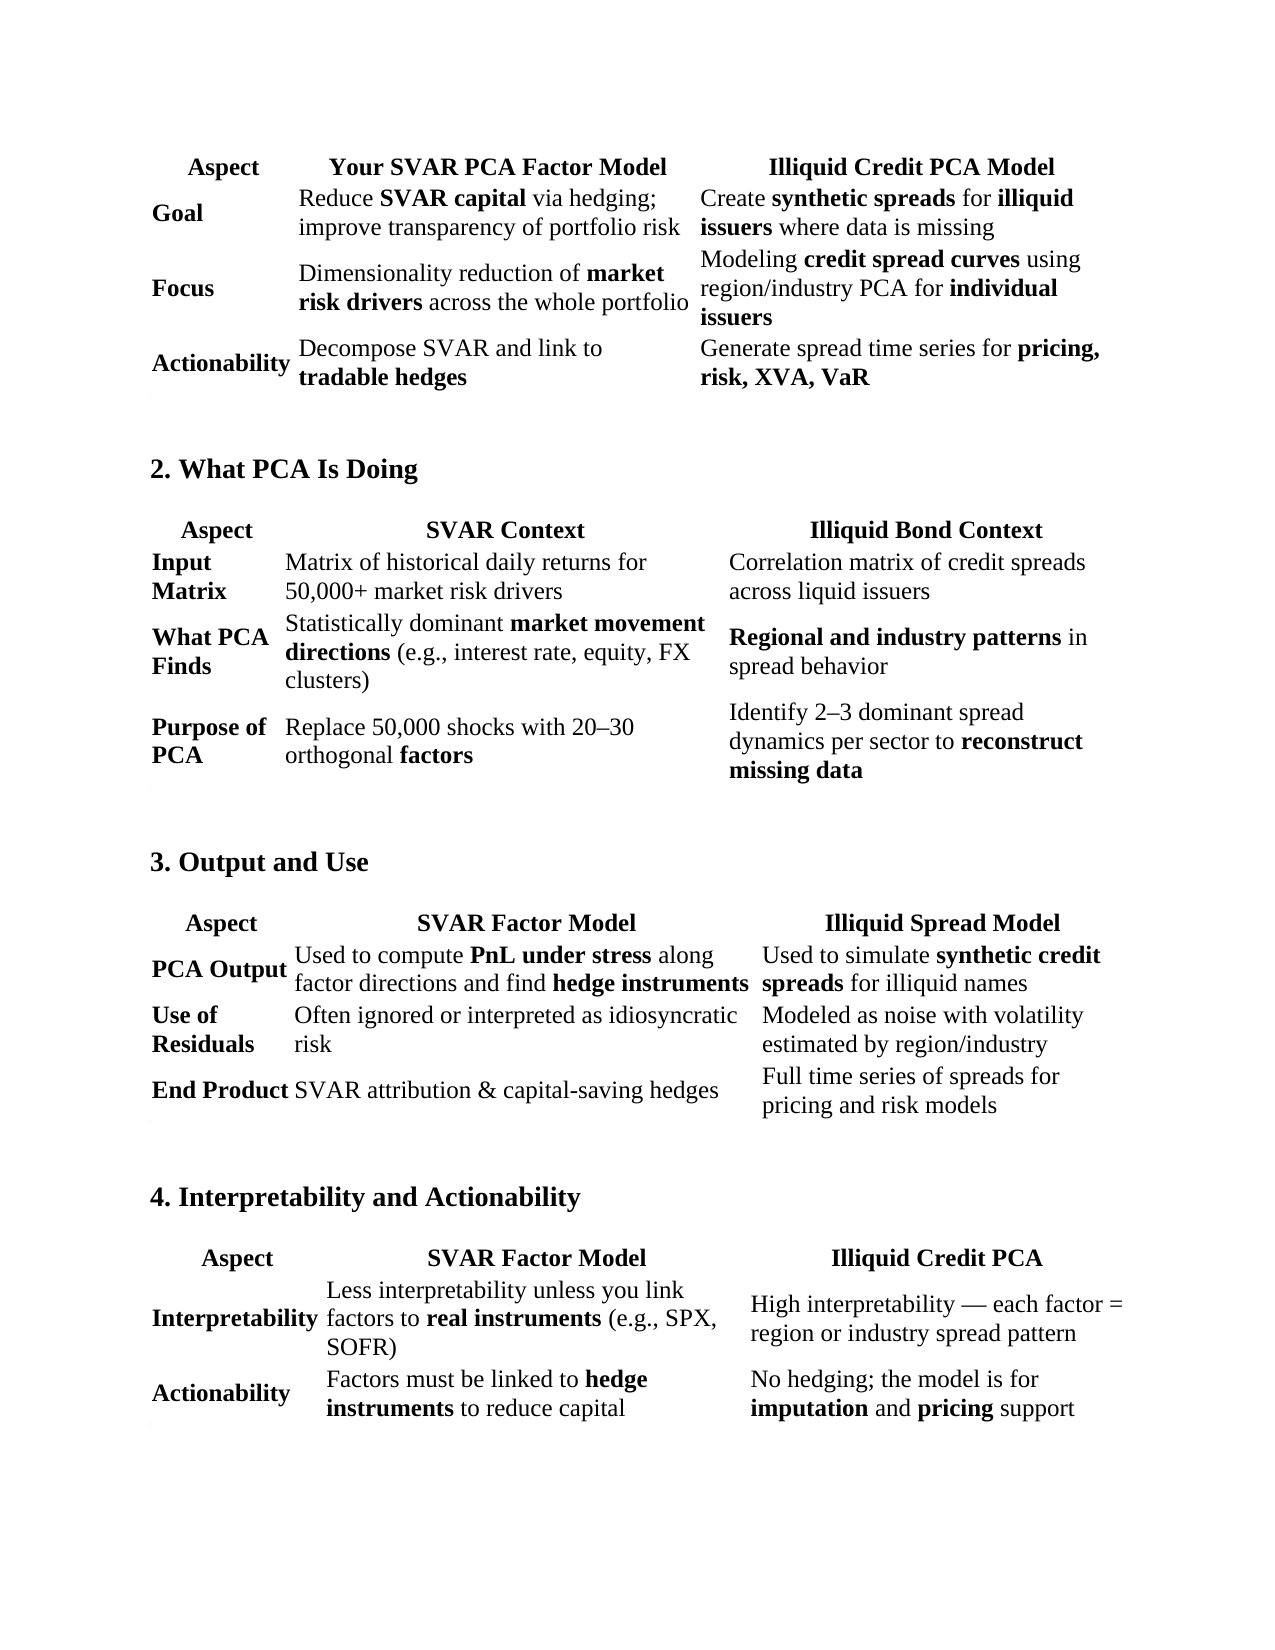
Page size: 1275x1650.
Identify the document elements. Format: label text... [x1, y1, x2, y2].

table_header Illiquid Bond Context [727, 514, 1125, 546]
table_cell End Product [150, 1059, 293, 1120]
table_cell Replace 50,000 shocks with 20–30 orthogonal factors [284, 696, 727, 785]
table_cell SVAR attribution & capital-saving hedges [293, 1059, 760, 1120]
table_cell Statistically dominant market movement directions (e.g., interest rate, equity, FX clusters) [284, 606, 727, 696]
table_cell Actionability [150, 1363, 324, 1423]
table_cell Modeling credit spread curves using region/industry PCA for individual issuers [699, 243, 1125, 332]
table_cell Used to simulate synthetic credit spreads for illiquid names [760, 938, 1125, 999]
table_cell No hedging; the model is for imputation and pricing support [749, 1363, 1125, 1423]
table_cell Modeled as noise with volatility estimated by region/industry [760, 999, 1125, 1059]
table_cell Correlation matrix of credit spreads across liquid issuers [727, 546, 1125, 606]
table_header SVAR Factor Model [325, 1241, 749, 1273]
table_header Your SVAR PCA Factor Model [297, 150, 698, 182]
table_header Aspect [150, 906, 293, 938]
table_header SVAR Factor Model [293, 906, 760, 938]
table_cell Less interpretability unless you link factors to real instruments (e.g., SPX, SOFR) [325, 1273, 749, 1362]
text 2. What PCA Is Doing [150, 452, 1125, 484]
table_header Aspect [150, 1241, 324, 1273]
table_header Aspect [150, 514, 283, 546]
table_cell Regional and industry patterns in spread behavior [727, 606, 1125, 696]
table_cell Focus [150, 243, 297, 332]
table_cell High interpretability — each factor = region or industry spread pattern [749, 1273, 1125, 1362]
table_header Illiquid Spread Model [760, 906, 1125, 938]
table_cell Generate spread time series for pricing, risk, XVA, VaR [699, 332, 1125, 392]
table_cell Reduce SVAR capital via hedging; improve transparency of portfolio risk [297, 182, 698, 242]
text 4. Interpretability and Actionability [150, 1180, 1125, 1212]
table_cell Often ignored or interpreted as idiosyncratic risk [293, 999, 760, 1059]
table_cell Used to compute PnL under stress along factor directions and find hedge instruments [293, 938, 760, 999]
table_cell Create synthetic spreads for illiquid issuers where data is missing [699, 182, 1125, 242]
table_cell PCA Output [150, 938, 293, 999]
table_cell Dimensionality reduction of market risk drivers across the whole portfolio [297, 243, 698, 332]
table_cell Identify 2–3 dominant spread dynamics per sector to reconstruct missing data [727, 696, 1125, 785]
text 3. Output and Use [150, 845, 1125, 877]
table_cell Actionability [150, 332, 297, 392]
table_cell Input Matrix [150, 546, 283, 606]
table_cell Purpose of PCA [150, 696, 283, 785]
table_cell Matrix of historical daily returns for 50,000+ market risk drivers [284, 546, 727, 606]
table_cell Use of Residuals [150, 999, 293, 1059]
table_header Illiquid Credit PCA Model [699, 150, 1125, 182]
table_cell What PCA Finds [150, 606, 283, 696]
table_header Aspect [150, 150, 297, 182]
table_cell Interpretability [150, 1273, 324, 1362]
table_cell Factors must be linked to hedge instruments to reduce capital [325, 1363, 749, 1423]
table_header Illiquid Credit PCA [749, 1241, 1125, 1273]
table_header SVAR Context [284, 514, 727, 546]
table_cell Full time series of spreads for pricing and risk models [760, 1059, 1125, 1120]
table_cell Goal [150, 182, 297, 242]
table_cell Decompose SVAR and link to tradable hedges [297, 332, 698, 392]
